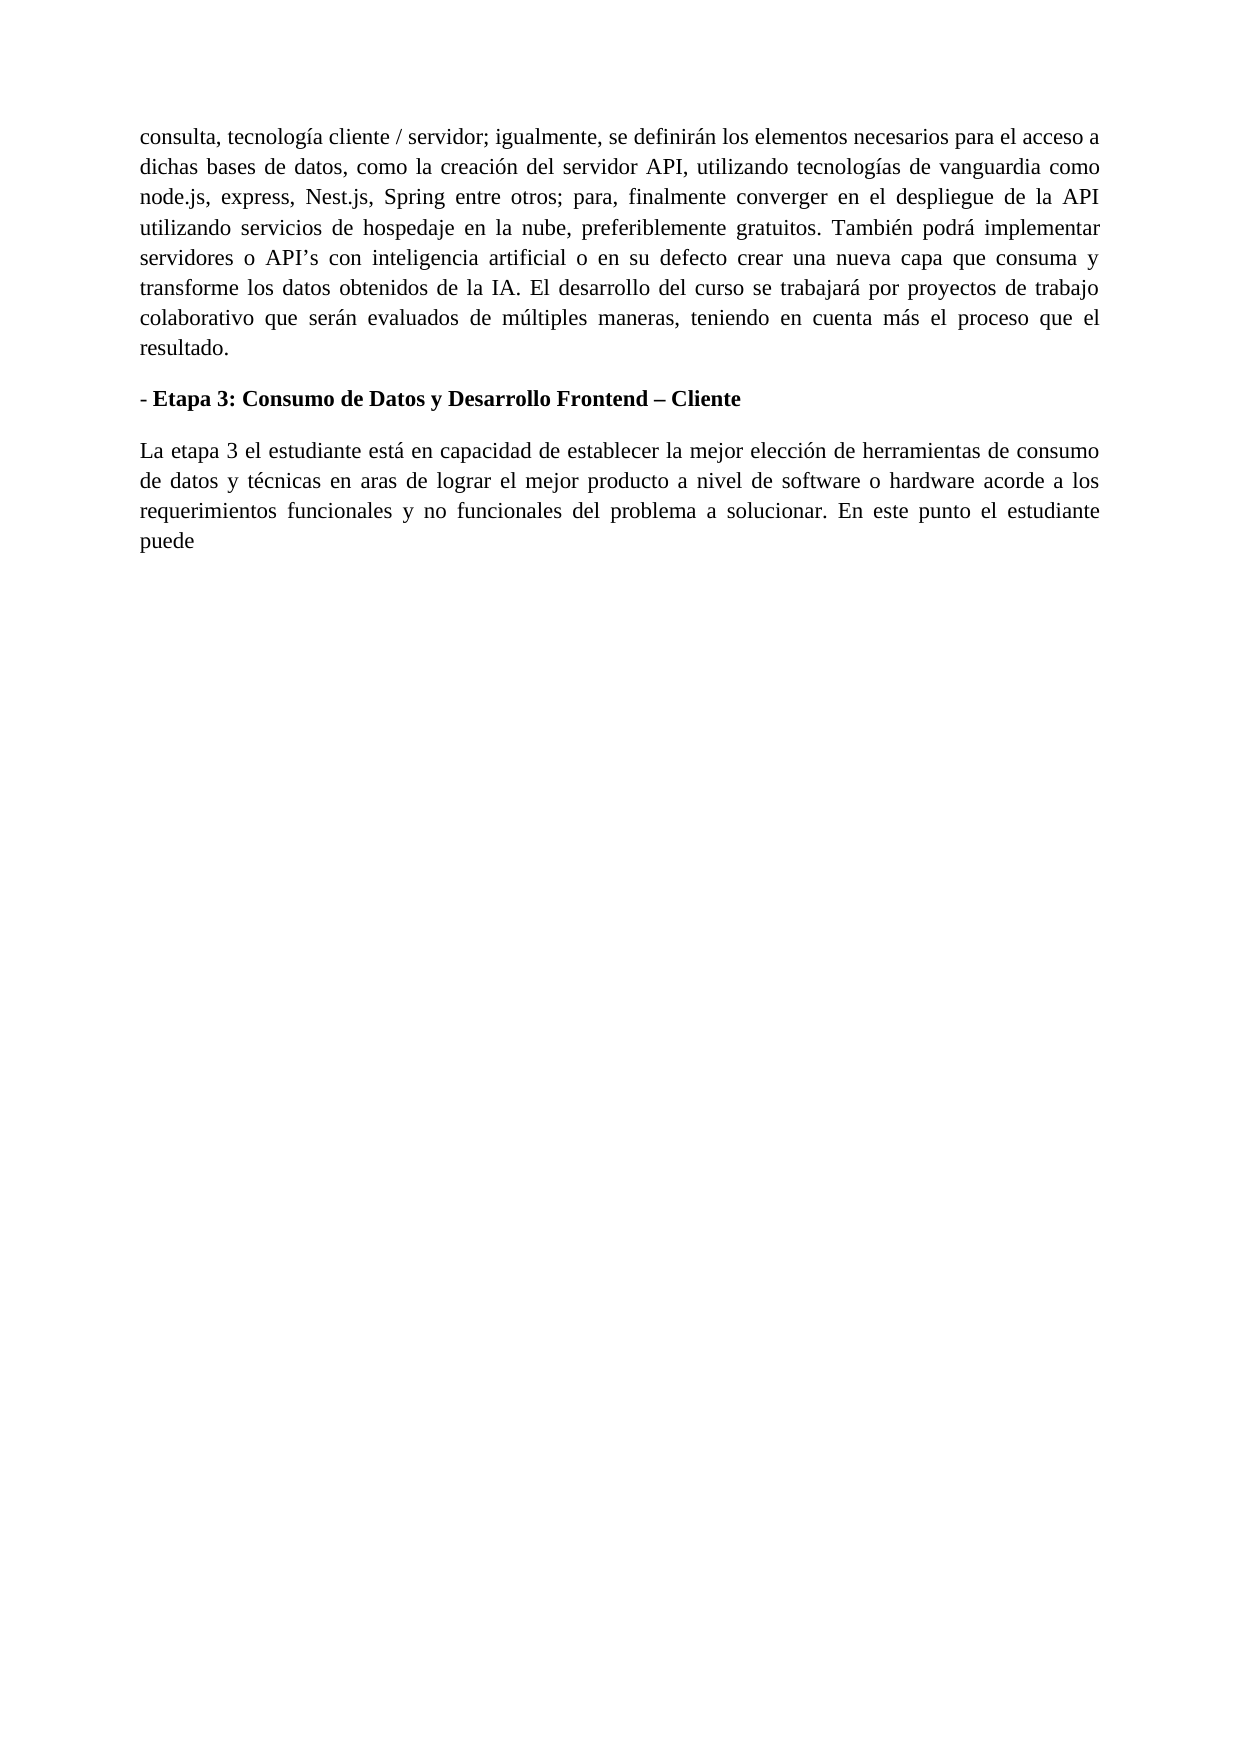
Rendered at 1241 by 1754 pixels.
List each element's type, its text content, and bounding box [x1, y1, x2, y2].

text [139, 123, 1101, 361]
text La etapa 3 el estudiante está en capacidad de establecer la mejor elección de herramientas de consumo de datos y técnicas en aras de lograr el mejor producto a nivel de software o hardware acorde a los requerimientos funcionales y no funcionales del problema a solucionar. En este punto el estudiante puede [139, 437, 1101, 554]
subtitle Etapa 3: Consumo de Datos y Desarrollo Frontend – Cliente [139, 386, 1148, 412]
